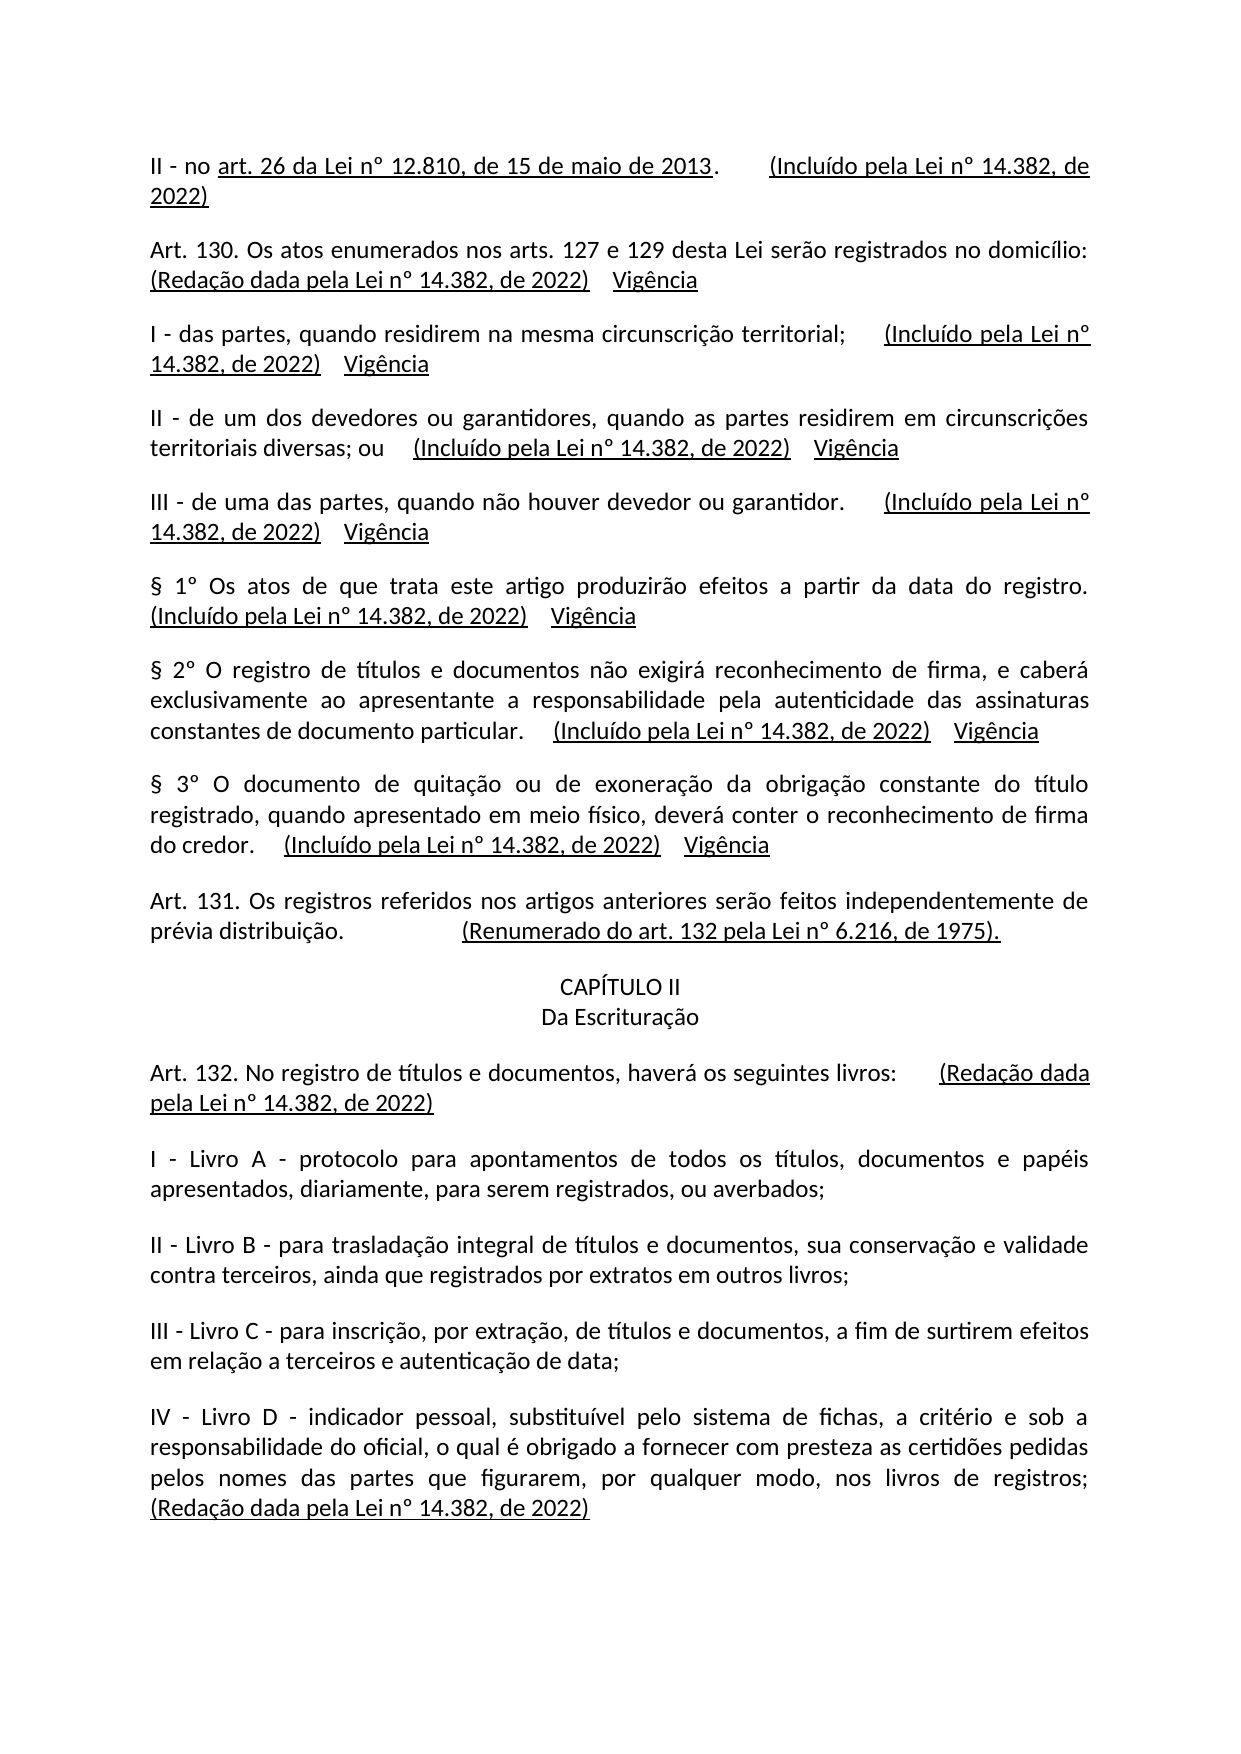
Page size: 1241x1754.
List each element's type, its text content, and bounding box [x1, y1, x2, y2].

text § 3º O documento de quitação ou de exoneração da obrigação constante do título registrado, quando apresentado em meio físico, deverá conter o reconhecimento de firma do credor. (Incluído pela Lei nº 14.382, de 2022) Vigência [150, 768, 1090, 860]
text § 1º Os atos de que trata este artigo produzirão efeitos a partir da data do registro. (Incluído pela Lei nº 14.382, de 2022) Vigência [150, 570, 1090, 631]
text II - Livro B - para trasladação integral de títulos e documentos, sua conservação e validade contra terceiros, ainda que registrados por extratos em outros livros; [150, 1229, 1090, 1290]
text Art. 130. Os atos enumerados nos arts. 127 e 129 desta Lei serão registrados no domicílio: (Redação dada pela Lei nº 14.382, de 2022) Vigência [150, 234, 1090, 295]
text II - de um dos devedores ou garantidores, quando as partes residirem em circunscrições territoriais diversas; ou (Incluído pela Lei nº 14.382, de 2022) Vigência [150, 402, 1090, 463]
text I - Livro A - protocolo para apontamentos de todos os títulos, documentos e papéis apresentados, diariamente, para serem registrados, ou averbados; [150, 1143, 1090, 1204]
text § 2º O registro de títulos e documentos não exigirá reconhecimento de firma, e caberá exclusivamente ao apresentante a responsabilidade pela autenticidade das assinaturas constantes de documento particular. (Incluído pela Lei nº 14.382, de 2022) Vigência [150, 654, 1090, 745]
text I - das partes, quando residirem na mesma circunscrição territorial; (Incluído pela Lei nº 14.382, de 2022) Vigência [150, 318, 1090, 379]
text Art. 131. Os registros referidos nos artigos anteriores serão feitos independentemente de prévia distribuição. (Renumerado do art. 132 pela Lei nº 6.216, de 1975). [150, 885, 1090, 946]
text Art. 132. No registro de títulos e documentos, haverá os seguintes livros: (Redação dada pela Lei nº 14.382, de 2022) [150, 1057, 1090, 1118]
text IV - Livro D - indicador pessoal, substituível pelo sistema de fichas, a critério e sob a responsabilidade do oficial, o qual é obrigado a fornecer com presteza as certidões pedidas pelos nomes das partes que figurarem, por qualquer modo, nos livros de registros; (Redação dada pela Lei nº 14.382, de 2022) [150, 1401, 1090, 1523]
text CAPÍTULO II Da Escrituração [150, 971, 1090, 1032]
text II - no art. 26 da Lei nº 12.810, de 15 de maio de 2013. (Incluído pela Lei nº 14.382, de 2022) [150, 150, 1090, 211]
text III - de uma das partes, quando não houver devedor ou garantidor. (Incluído pela Lei nº 14.382, de 2022) Vigência [150, 486, 1090, 547]
text III - Livro C - para inscrição, por extração, de títulos e documentos, a fim de surtirem efeitos em relação a terceiros e autenticação de data; [150, 1315, 1090, 1376]
